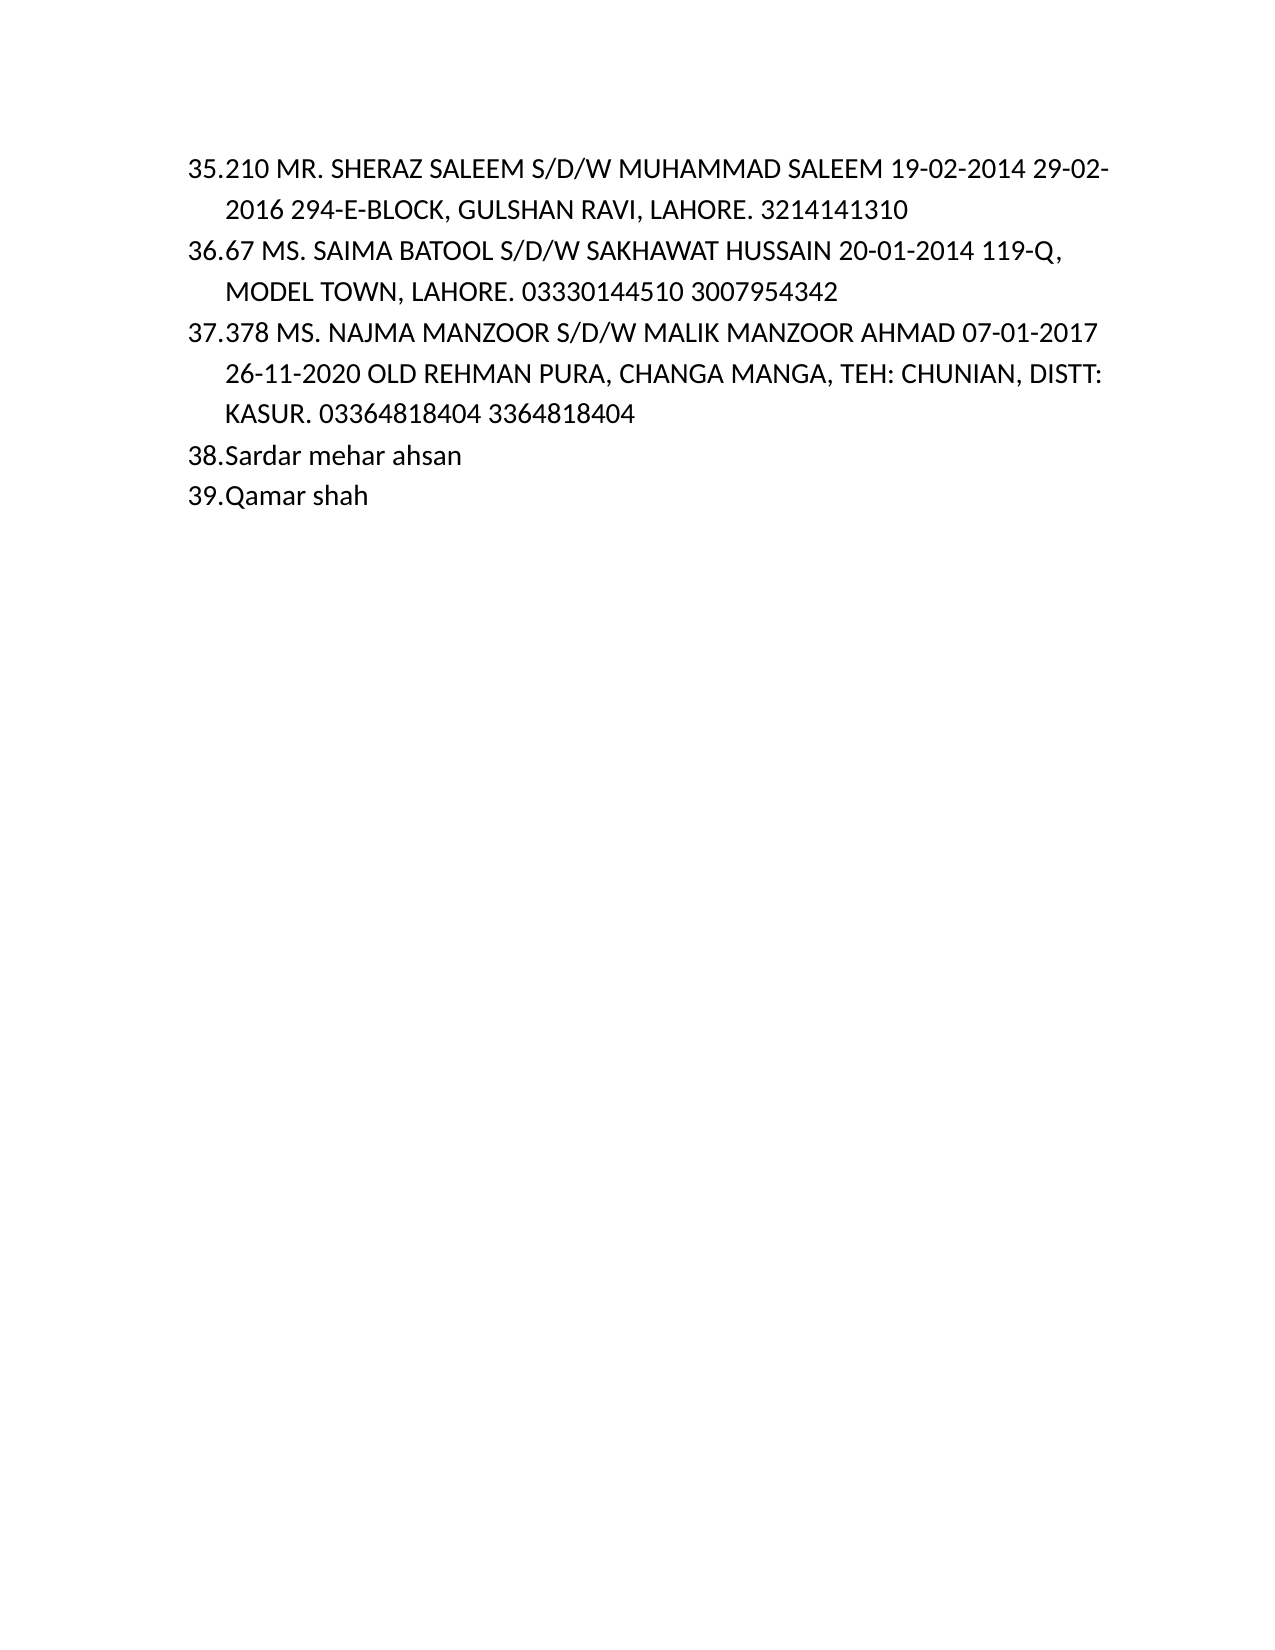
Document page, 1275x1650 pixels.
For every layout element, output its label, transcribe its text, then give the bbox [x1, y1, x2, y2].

list 378 MS. NAJMA MANZOOR S/D/W MALIK MANZOOR AHMAD 07-01-2017 26-11-2020 OLD REHMAN PURA, CHANGA MANGA, TEH: CHUNIAN, DISTT: KASUR. 03364818404 3364818404 [187, 314, 1125, 431]
list Qamar shah [187, 477, 1125, 513]
list 210 MR. SHERAZ SALEEM S/D/W MUHAMMAD SALEEM 19-02-2014 29-02-2016 294-E-BLOCK, GULSHAN RAVI, LAHORE. 3214141310 [187, 150, 1125, 227]
list Sardar mehar ahsan [187, 437, 1125, 472]
list 67 MS. SAIMA BATOOL S/D/W SAKHAWAT HUSSAIN 20-01-2014 119-Q, MODEL TOWN, LAHORE. 03330144510 3007954342 [187, 232, 1125, 308]
